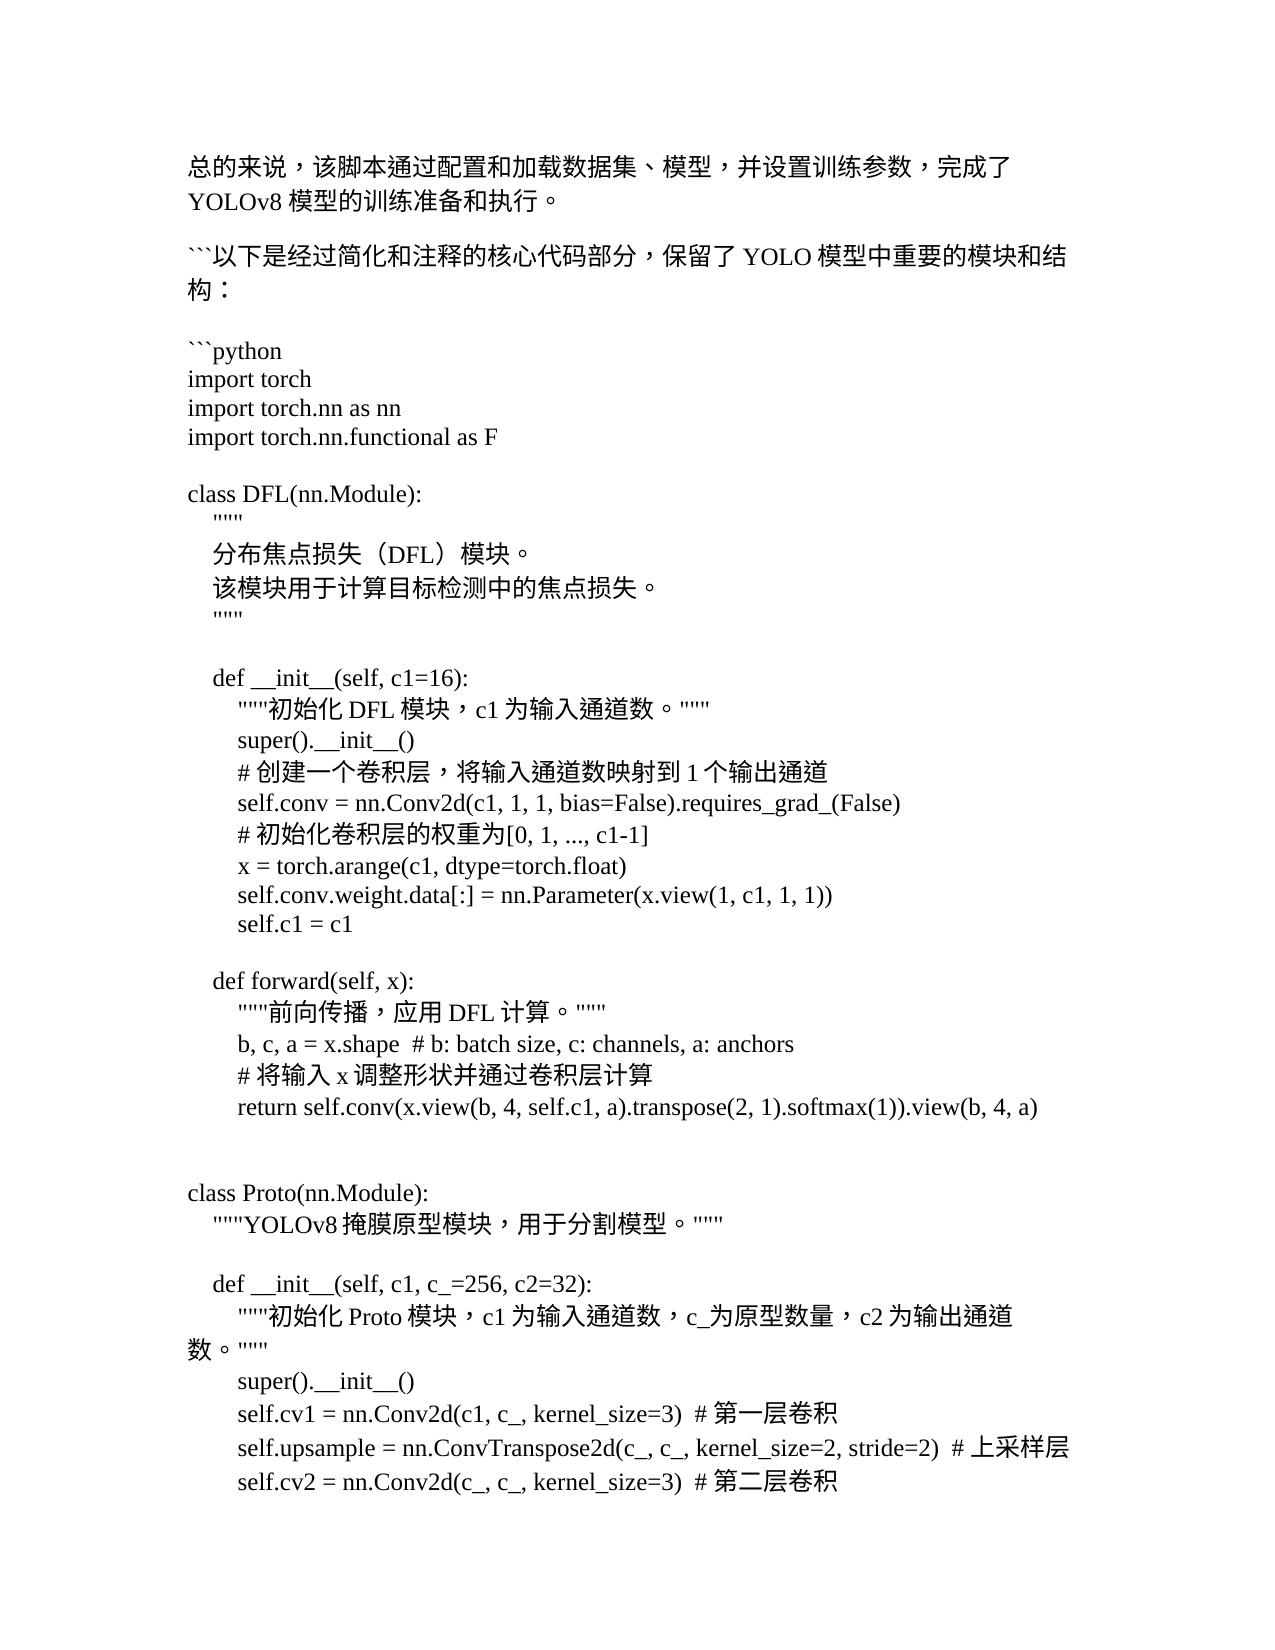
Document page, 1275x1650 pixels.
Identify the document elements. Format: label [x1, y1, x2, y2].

text [187, 150, 1087, 218]
text [187, 239, 1087, 1497]
